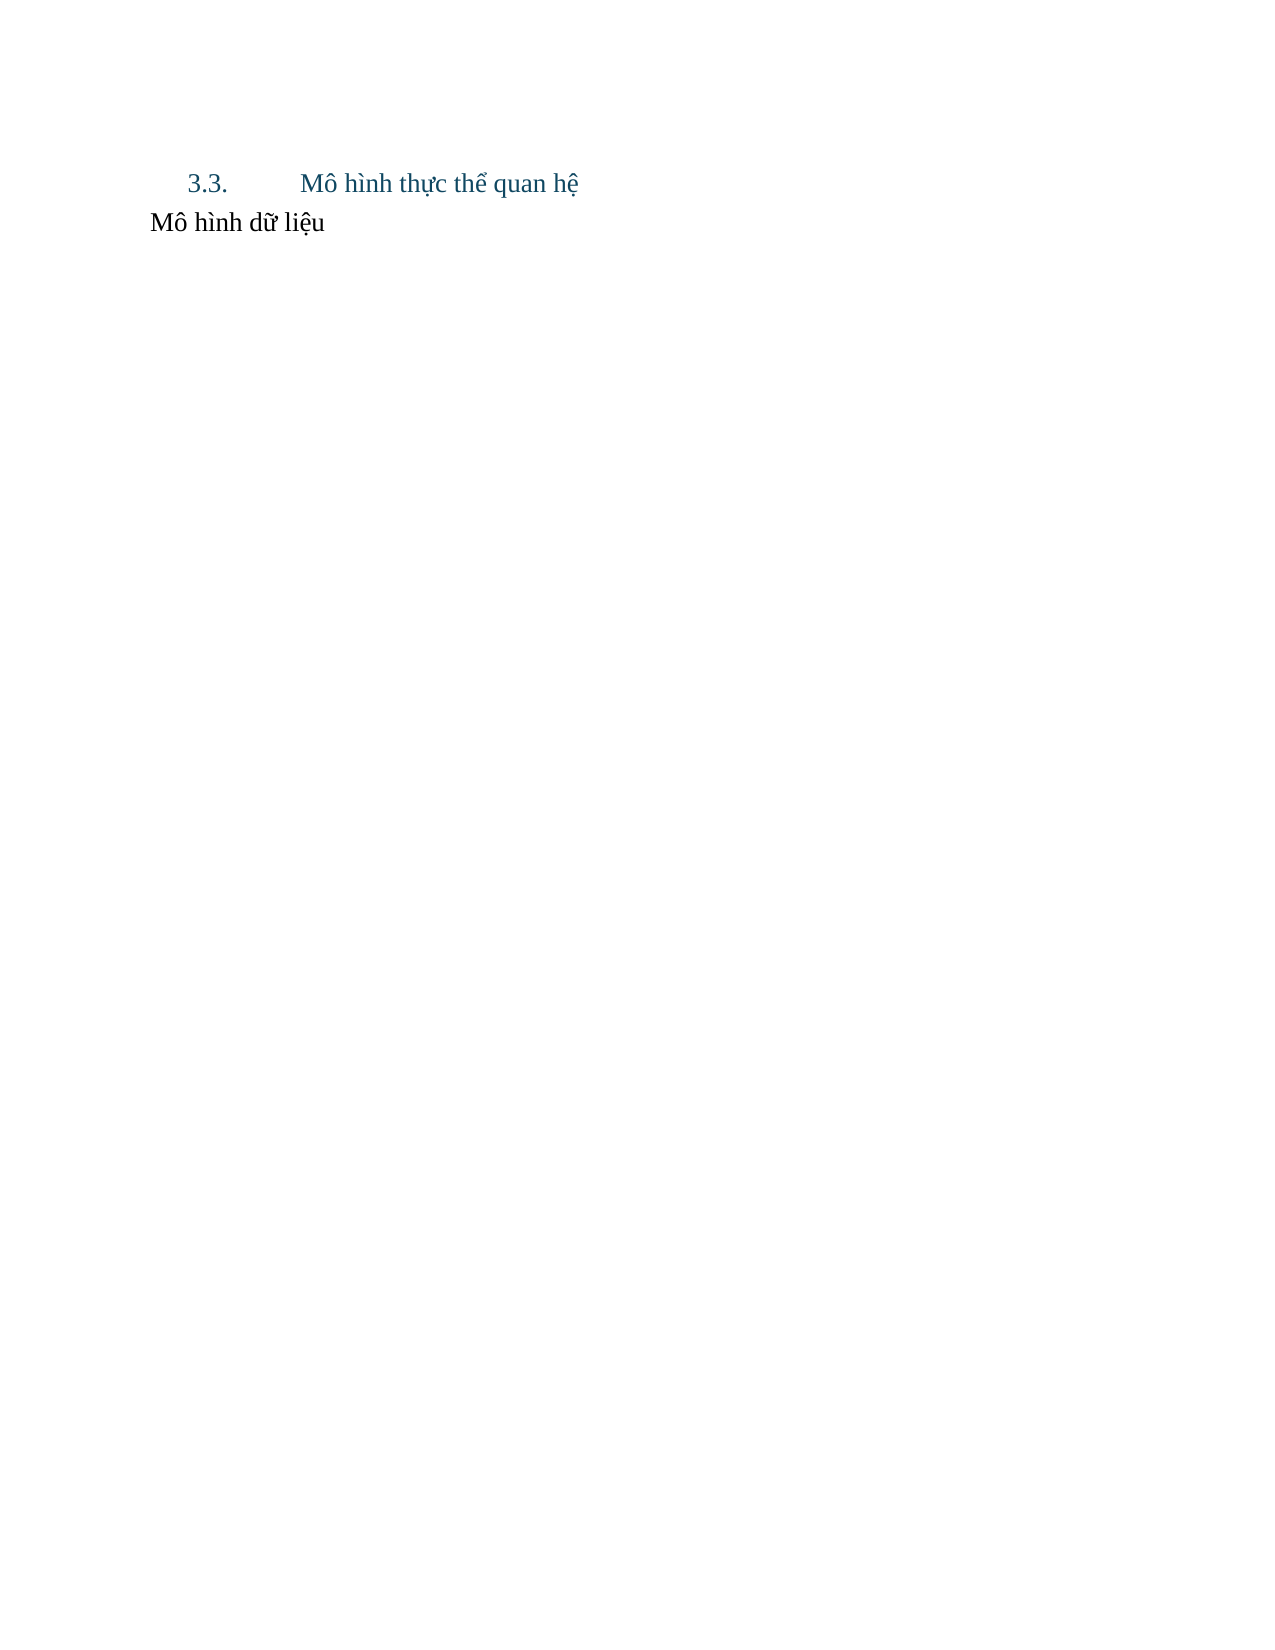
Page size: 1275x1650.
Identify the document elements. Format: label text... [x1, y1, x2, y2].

subtitle Mô hình thực thể quan hệ [187, 167, 1125, 198]
text Mô hình dữ liệu [150, 206, 1125, 237]
